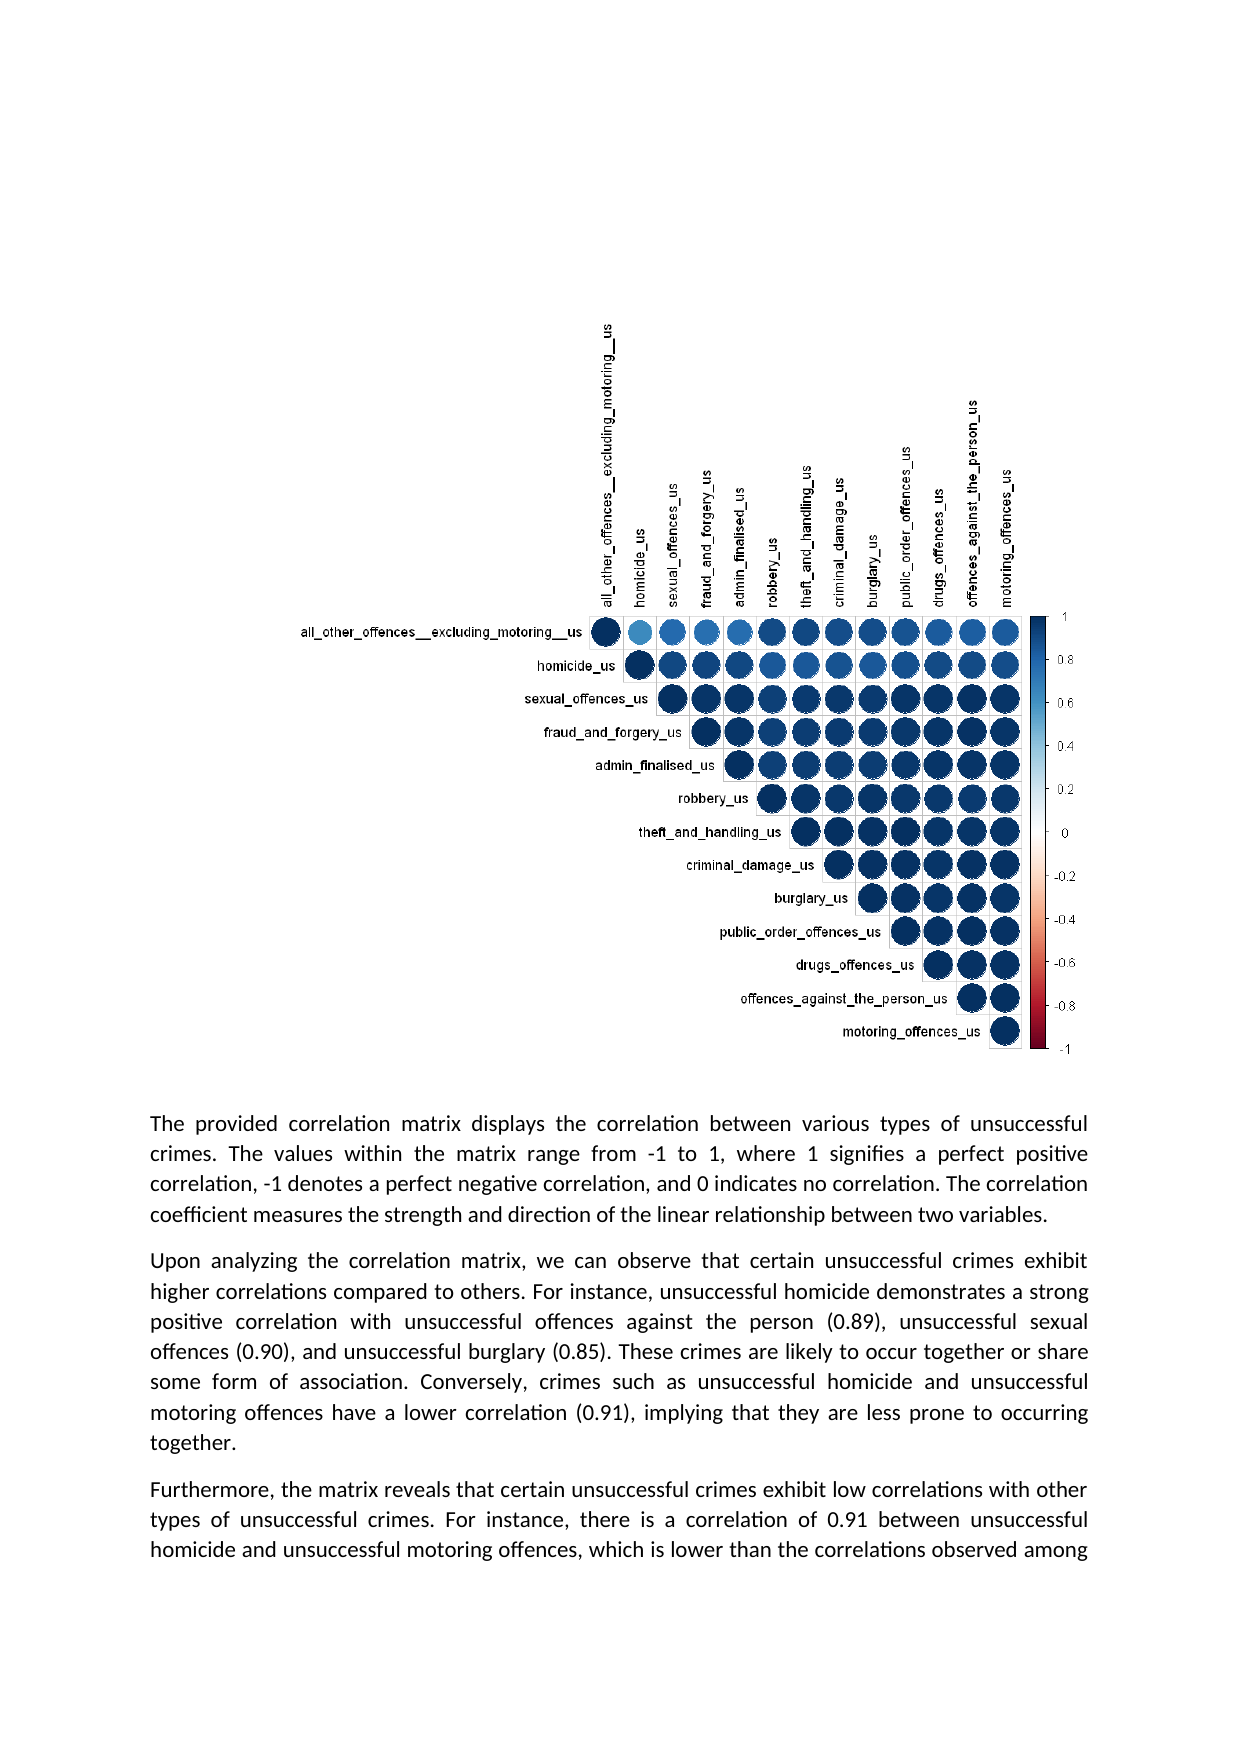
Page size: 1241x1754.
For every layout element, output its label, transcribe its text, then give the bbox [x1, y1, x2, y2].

text The provided correlation matrix displays the correlation between various types of unsuccessful crimes. The values within the matrix range from -1 to 1, where 1 signifies a perfect positive correlation, -1 denotes a perfect negative correlation, and 0 indicates no correlation. The correlation coefficient measures the strength and direction of the linear relationship between two variables. [150, 1109, 1090, 1228]
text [150, 1475, 1090, 1563]
picture [150, 150, 1091, 1091]
text Upon analyzing the correlation matrix, we can observe that certain unsuccessful crimes exhibit higher correlations compared to others. For instance, unsuccessful homicide demonstrates a strong positive correlation with unsuccessful offences against the person (0.89), unsuccessful sexual offences (0.90), and unsuccessful burglary (0.85). These crimes are likely to occur together or share some form of association. Conversely, crimes such as unsuccessful homicide and unsuccessful motoring offences have a lower correlation (0.91), implying that they are less prone to occurring together. [150, 1247, 1090, 1456]
